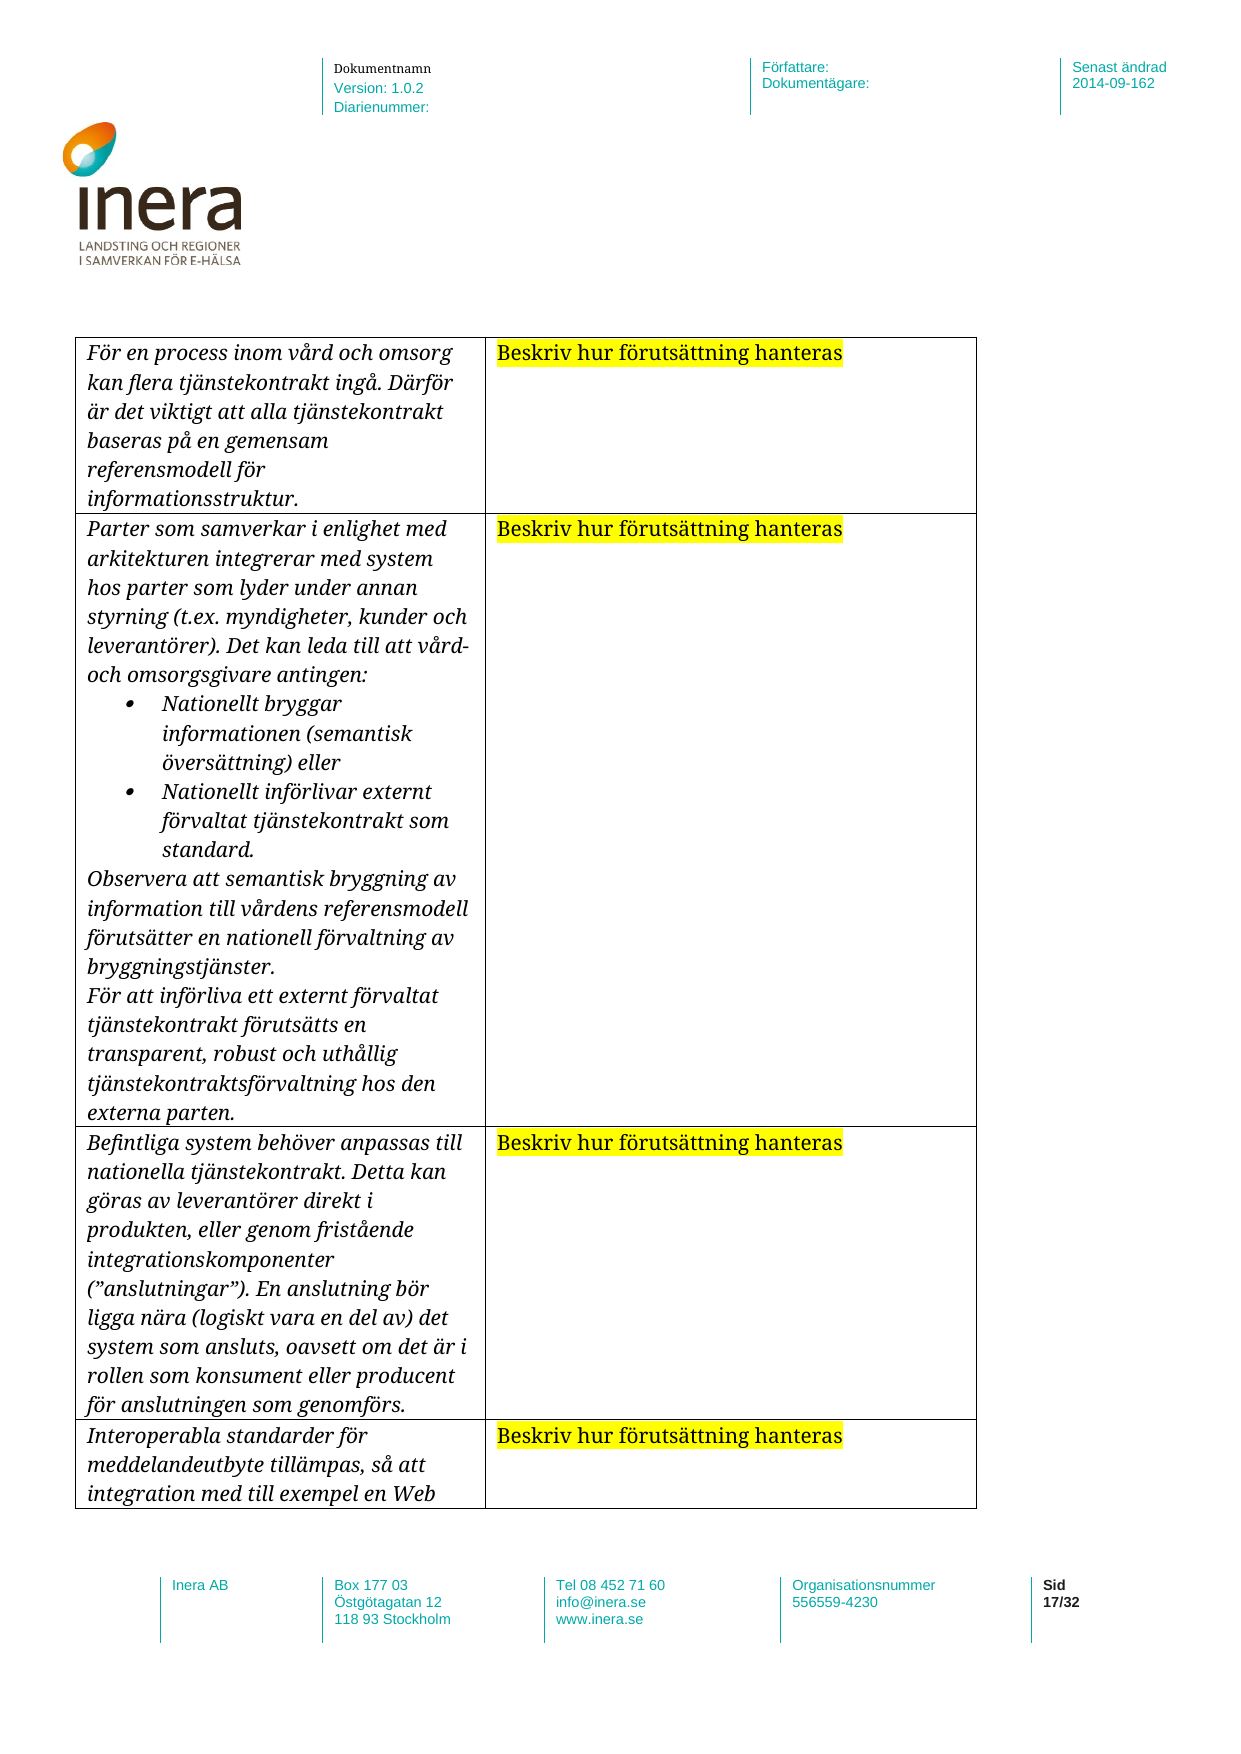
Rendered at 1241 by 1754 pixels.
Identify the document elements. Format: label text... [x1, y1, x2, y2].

table_cell Beskriv hur förutsättning hanteras [486, 1127, 976, 1419]
table_cell Befintliga system behöver anpassas till nationella tjänstekontrakt. Detta kan göras av leverantörer direkt i produkten, eller genom fristående integrationskomponenter (”anslutningar”). En anslutning bör ligga nära (logiskt vara en del av) det system som ansluts, oavsett om det är i rollen som konsument eller producent för anslutningen som genomförs. [76, 1127, 485, 1419]
table_cell Beskriv hur förutsättning hanteras [486, 1420, 976, 1507]
table_cell Parter som samverkar i enlighet med arkitekturen integrerar med system hos parter som lyder under annan styrning (t.ex. myndigheter, kunder och leverantörer). Det kan leda till att vård- och omsorgsgivare antingen: Nationellt bryggar informationen (semantisk översättning) eller Nationellt införlivar externt förvaltat tjänstekontrakt som standard. Observera att semantisk bryggning av information till vårdens referensmodell förutsätter en nationell förvaltning av bryggningstjänster. För att införliva ett externt förvaltat tjänstekontrakt förutsätts en transparent, robust och uthållig tjänstekontraktsförvaltning hos den externa parten. [76, 514, 485, 1126]
table_cell Beskriv hur förutsättning hanteras [486, 514, 976, 1126]
picture [62, 122, 241, 265]
table_cell Beskriv hur förutsättning hanteras [486, 338, 976, 513]
table_cell För en process inom vård och omsorg kan flera tjänstekontrakt ingå. Därför är det viktigt att alla tjänstekontrakt baseras på en gemensam referensmodell för informationsstruktur. [76, 338, 485, 513]
